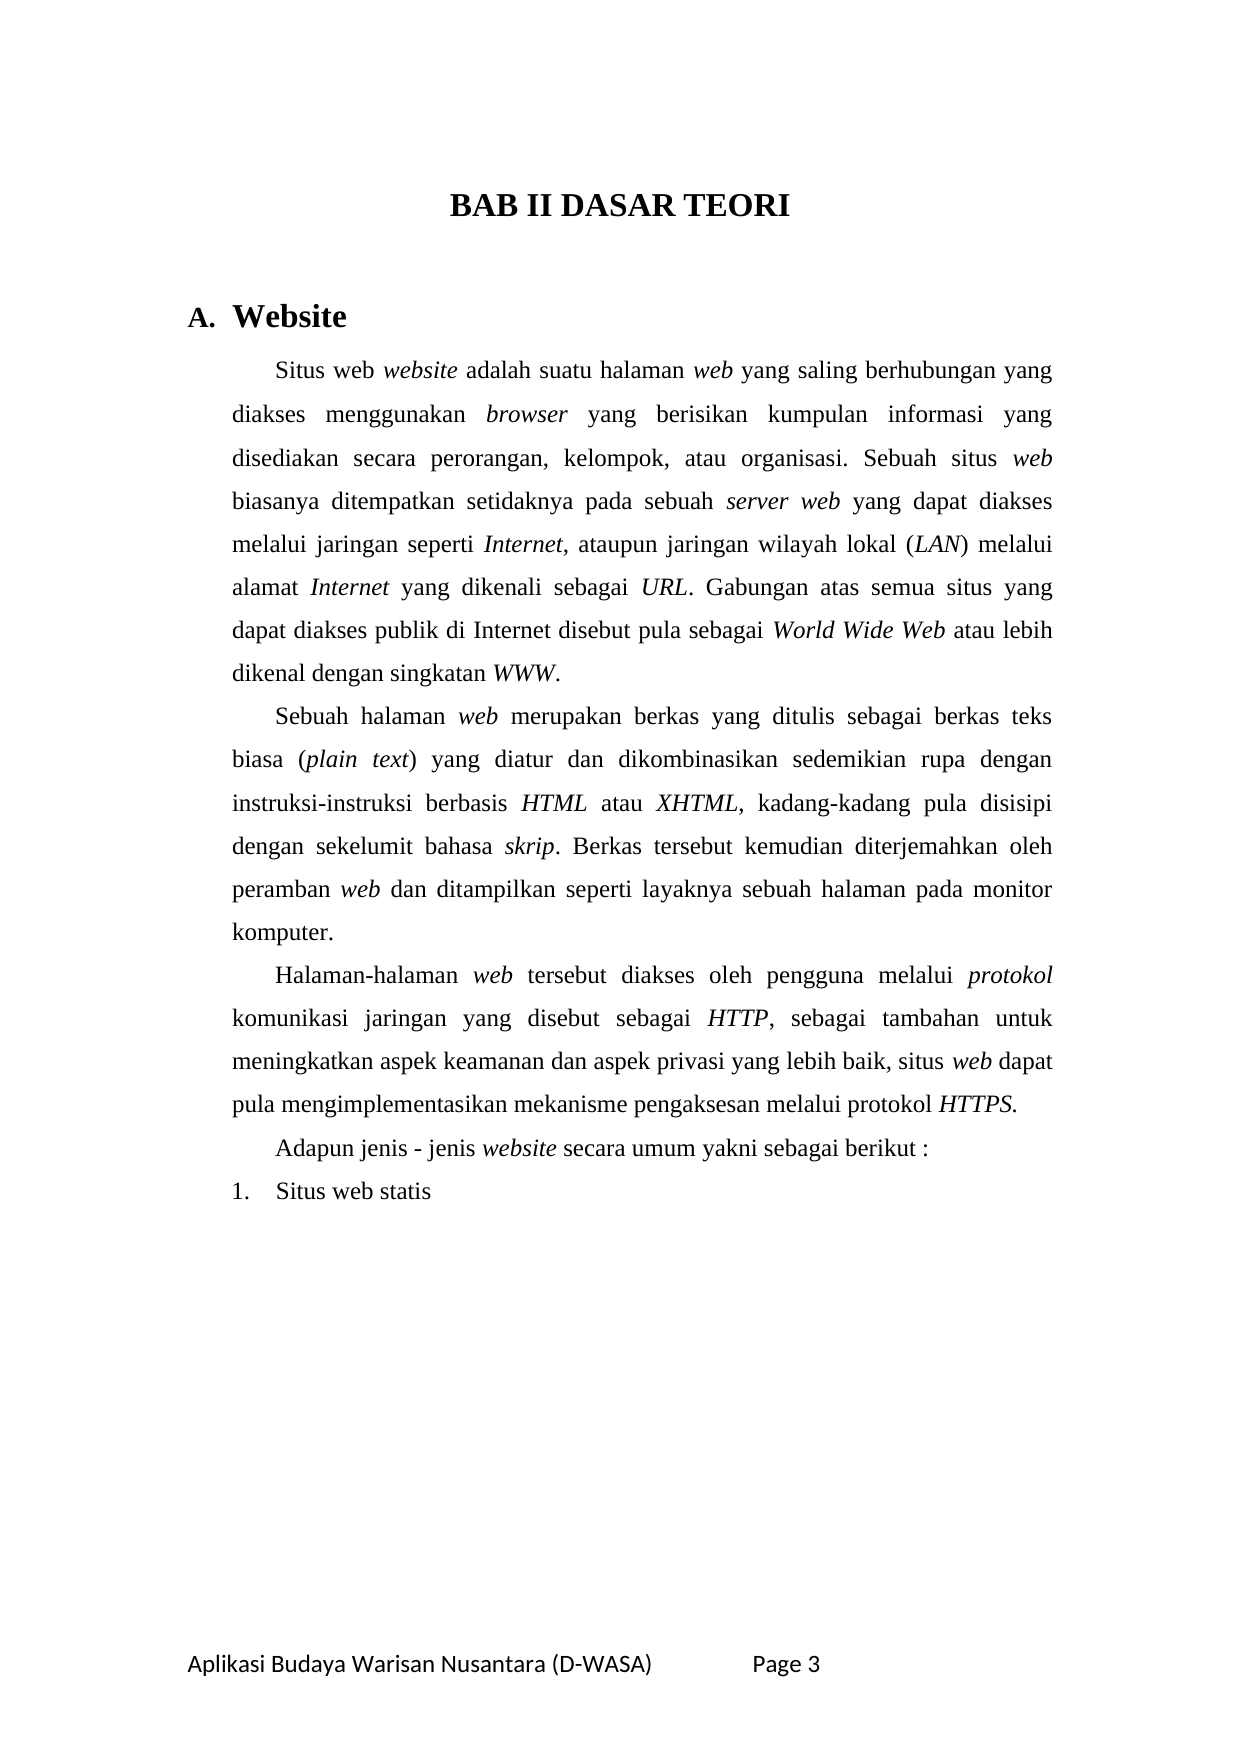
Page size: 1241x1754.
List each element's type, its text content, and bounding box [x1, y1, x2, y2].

subtitle BAB II DASAR TEORI [187, 185, 1053, 224]
list Situs web statis Gambar 2.1 A (Website Statis). Situs web statis merupakan situs web yang memiliki isi tidak dimaksudkan untuk diperbarui secara berkala sehingga pengaturan ataupun pemutakhiran isi atas situs web tersebut dilakukan secara manual. [231, 1176, 1053, 1204]
list Website Situs web website adalah suatu halaman web yang saling berhubungan yang diakses menggunakan browser yang berisikan kumpulan informasi yang disediakan secara perorangan, kelompok, atau organisasi. Sebuah situs web biasanya ditempatkan setidaknya pada sebuah server web yang dapat diakses melalui jaringan seperti Internet, ataupun jaringan wilayah lokal (LAN) melalui alamat Internet yang dikenali sebagai URL. Gabungan atas semua situs yang dapat diakses publik di Internet disebut pula sebagai World Wide Web atau lebih dikenal dengan singkatan WWW. Sebuah halaman web merupakan berkas yang ditulis sebagai berkas teks biasa (plain text) yang diatur dan dikombinasikan sedemikian rupa dengan instruksi-instruksi berbasis HTML atau XHTML, kadang-kadang pula disisipi dengan sekelumit bahasa skrip. Berkas tersebut kemudian diterjemahkan oleh peramban web dan ditampilkan seperti layaknya sebuah halaman pada monitor komputer. Halaman-halaman web tersebut diakses oleh pengguna melalui protokol komunikasi jaringan yang disebut sebagai HTTP, sebagai tambahan untuk meningkatkan aspek keamanan dan aspek privasi yang lebih baik, situs web dapat pula mengimplementasikan mekanisme pengaksesan melalui protokol HTTPS. Adapun jenis - jenis website secara umum yakni sebagai berikut : [187, 296, 1053, 1161]
